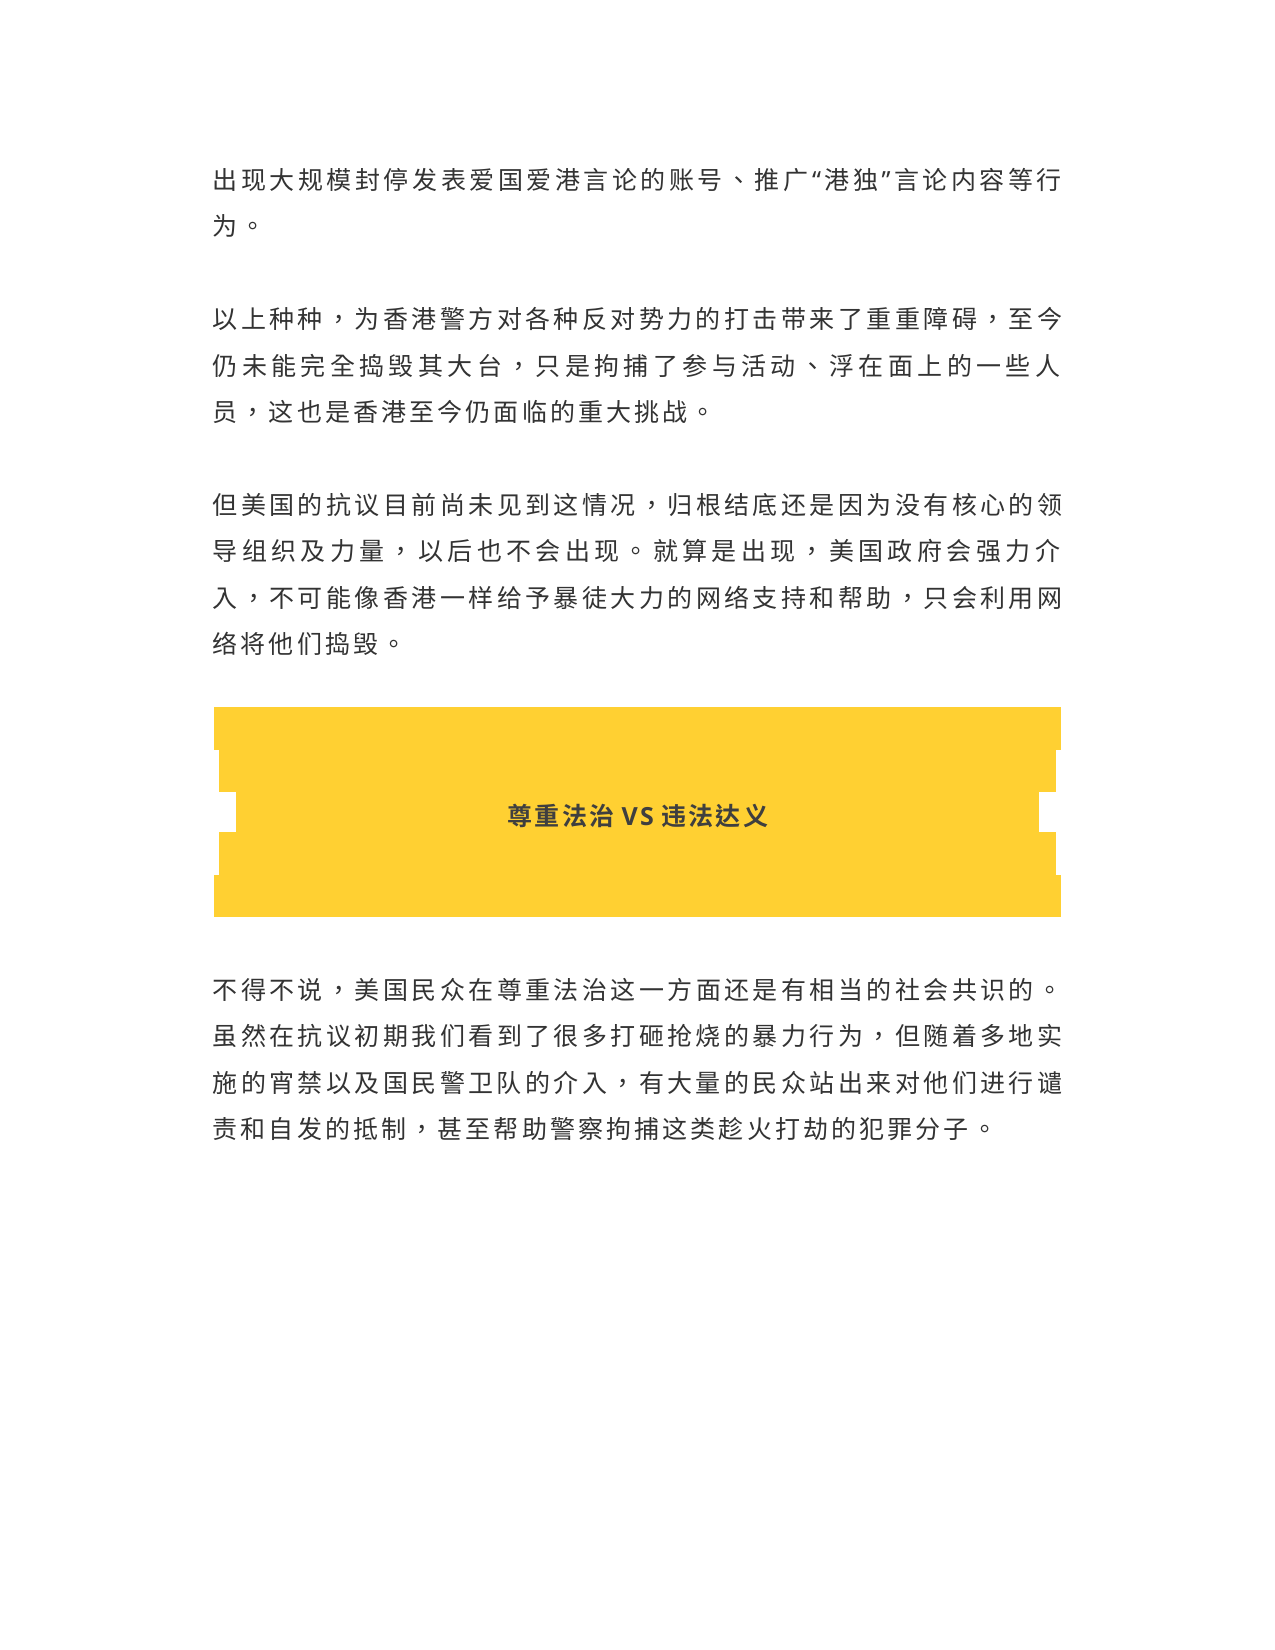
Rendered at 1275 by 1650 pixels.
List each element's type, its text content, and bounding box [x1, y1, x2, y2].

text 但美国的抗议目前尚未见到这情况，归根结底还是因为没有核心的领导组织及力量，以后也不会出现。就算是出现，美国政府会强力介入，不可能像香港一样给予暴徒大力的网络支持和帮助，只会利用网络将他们捣毁。 [212, 475, 1062, 661]
text 不得不说，美国民众在尊重法治这一方面还是有相当的社会共识的。虽然在抗议初期我们看到了很多打砸抢烧的暴力行为，但随着多地实施的宵禁以及国民警卫队的介入，有大量的民众站出来对他们进行谴责和自发的抵制，甚至帮助警察拘捕这类趁火打劫的犯罪分子。 [212, 960, 1062, 1146]
text 尊重法治VS违法达义 [236, 792, 1039, 832]
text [212, 150, 1062, 243]
text 以上种种，为香港警方对各种反对势力的打击带来了重重障碍，至今仍未能完全捣毁其大台，只是拘捕了参与活动、浮在面上的一些人员，这也是香港至今仍面临的重大挑战。 [212, 289, 1062, 429]
